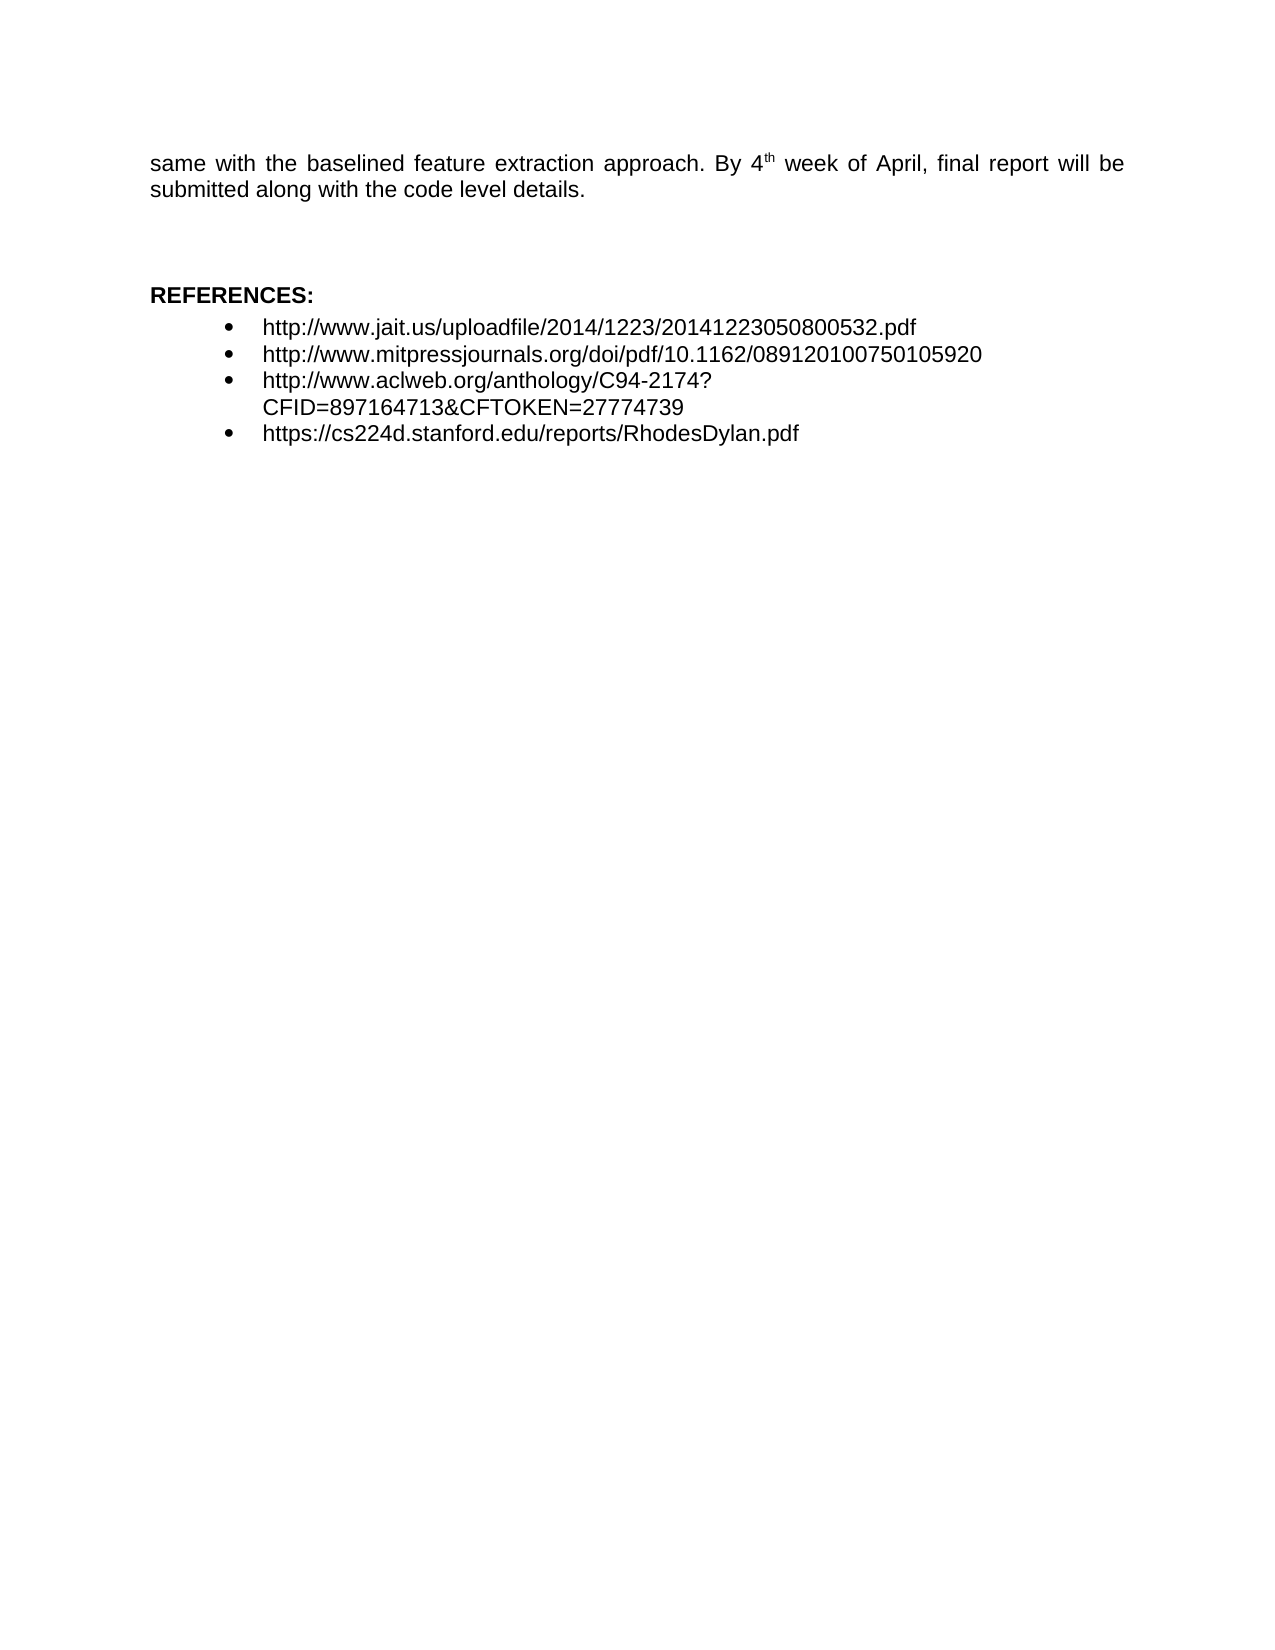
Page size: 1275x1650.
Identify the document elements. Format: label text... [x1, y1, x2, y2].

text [150, 150, 1125, 203]
list http://www.mitpressjournals.org/doi/pdf/10.1162/089120100750105920 [225, 341, 1125, 367]
list http://www.aclweb.org/anthology/C94-2174?CFID=897164713&CFTOKEN=27774739 [225, 367, 1125, 420]
list http://www.jait.us/uploadfile/2014/1223/20141223050800532.pdf [225, 314, 1125, 341]
text REFERENCES: [150, 282, 1125, 308]
list https://cs224d.stanford.edu/reports/RhodesDylan.pdf [225, 420, 1125, 446]
